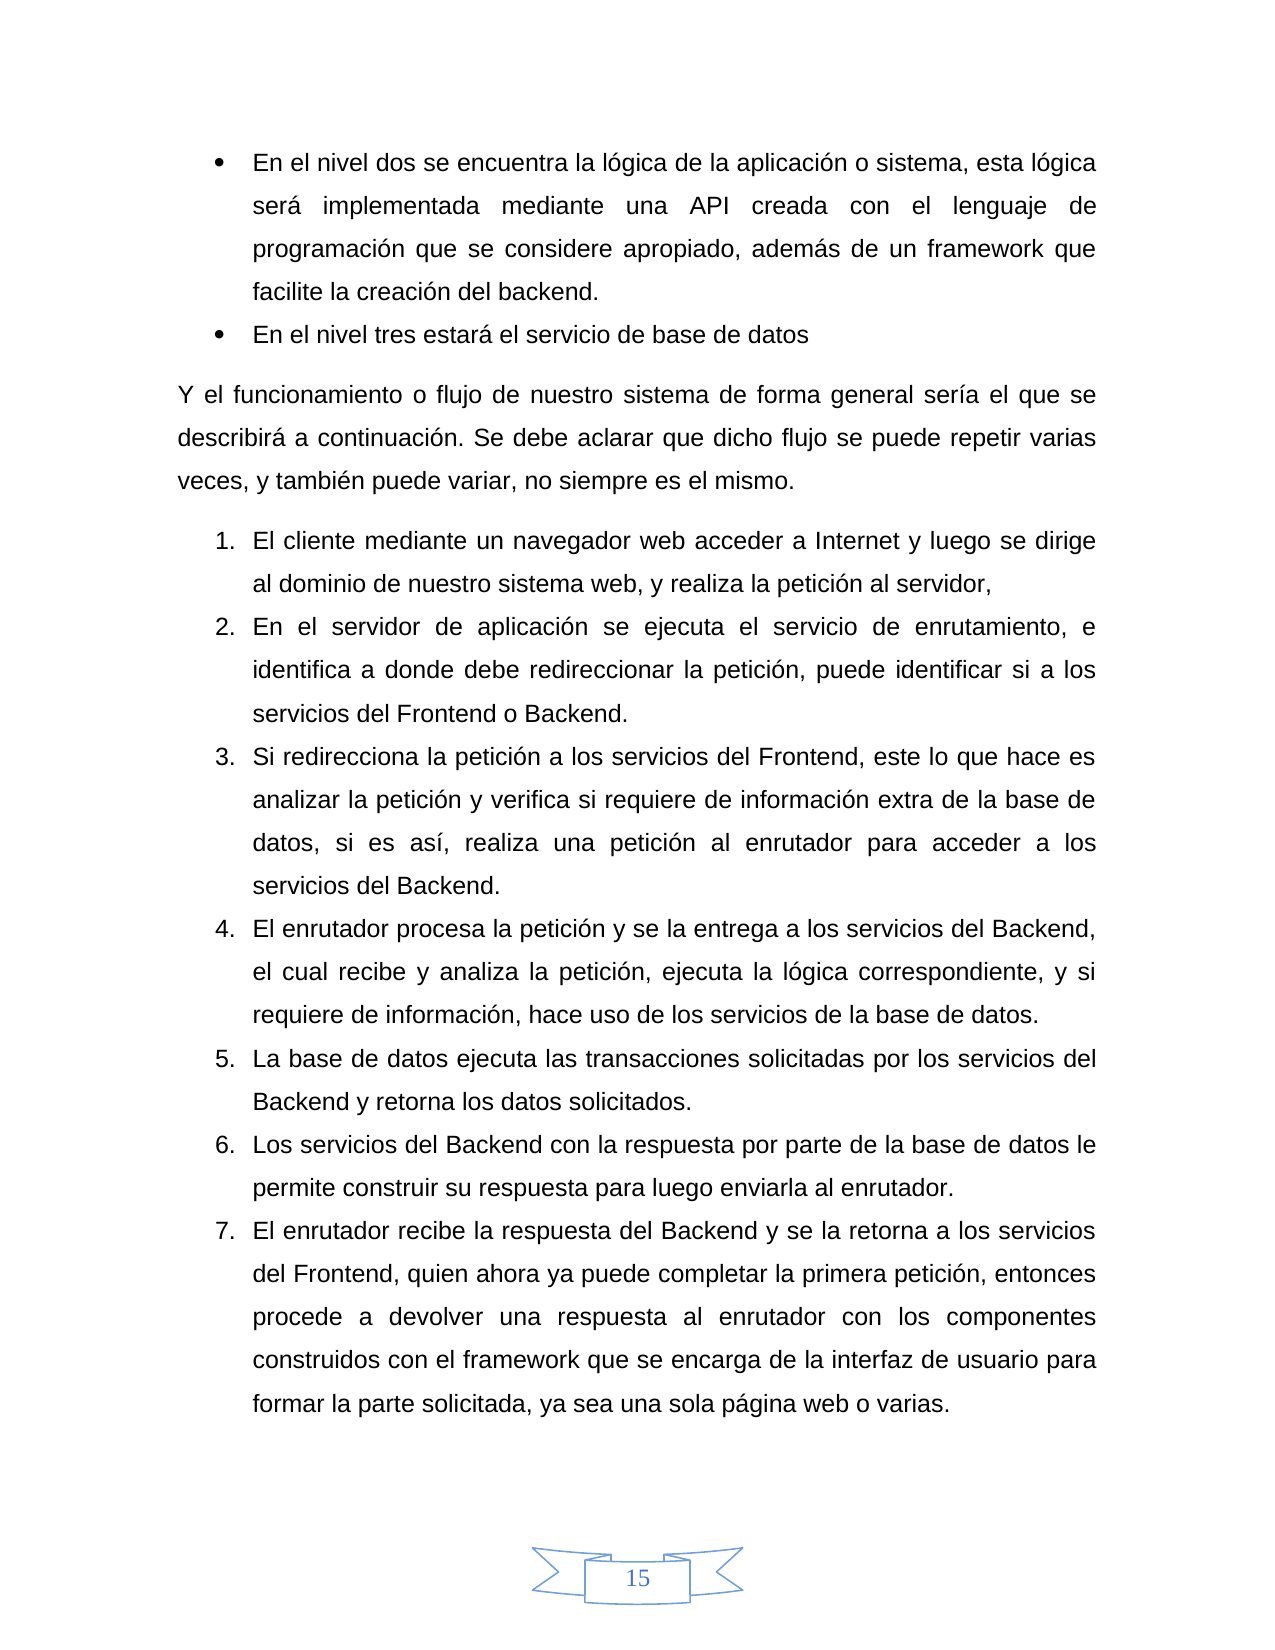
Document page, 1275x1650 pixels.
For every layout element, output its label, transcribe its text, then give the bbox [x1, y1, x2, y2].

list En el servidor de aplicación se ejecuta el servicio de enrutamiento, e identifica a donde debe redireccionar la petición, puede identificar si a los servicios del Frontend o Backend. [215, 612, 1098, 727]
list En el nivel dos se encuentra la lógica de la aplicación o sistema, esta lógica será implementada mediante una API creada con el lenguaje de programación que se considere apropiado, además de un framework que facilite la creación del backend. [215, 148, 1098, 306]
text Y el funcionamiento o flujo de nuestro sistema de forma general sería el que se describirá a continuación. Se debe aclarar que dicho flujo se puede repetir varias veces, y también puede variar, no siempre es el mismo. [177, 380, 1098, 495]
list El cliente mediante un navegador web acceder a Internet y luego se dirige al dominio de nuestro sistema web, y realiza la petición al servidor, [215, 526, 1098, 598]
list Los servicios del Backend con la respuesta por parte de la base de datos le permite construir su respuesta para luego enviarla al enrutador. [215, 1130, 1098, 1202]
list La base de datos ejecuta las transacciones solicitadas por los servicios del Backend y retorna los datos solicitados. [215, 1044, 1098, 1116]
list En el nivel tres estará el servicio de base de datos [215, 320, 1098, 349]
list El enrutador procesa la petición y se la entrega a los servicios del Backend, el cual recibe y analiza la petición, ejecuta la lógica correspondiente, y si requiere de información, hace uso de los servicios de la base de datos. [215, 914, 1098, 1029]
list El enrutador recibe la respuesta del Backend y se la retorna a los servicios del Frontend, quien ahora ya puede completar la primera petición, entonces procede a devolver una respuesta al enrutador con los componentes construidos con el framework que se encarga de la interfaz de usuario para formar la parte solicitada, ya sea una sola página web o varias. [215, 1216, 1098, 1417]
list Si redirecciona la petición a los servicios del Frontend, este lo que hace es analizar la petición y verifica si requiere de información extra de la base de datos, si es así, realiza una petición al enrutador para acceder a los servicios del Backend. [215, 742, 1098, 900]
